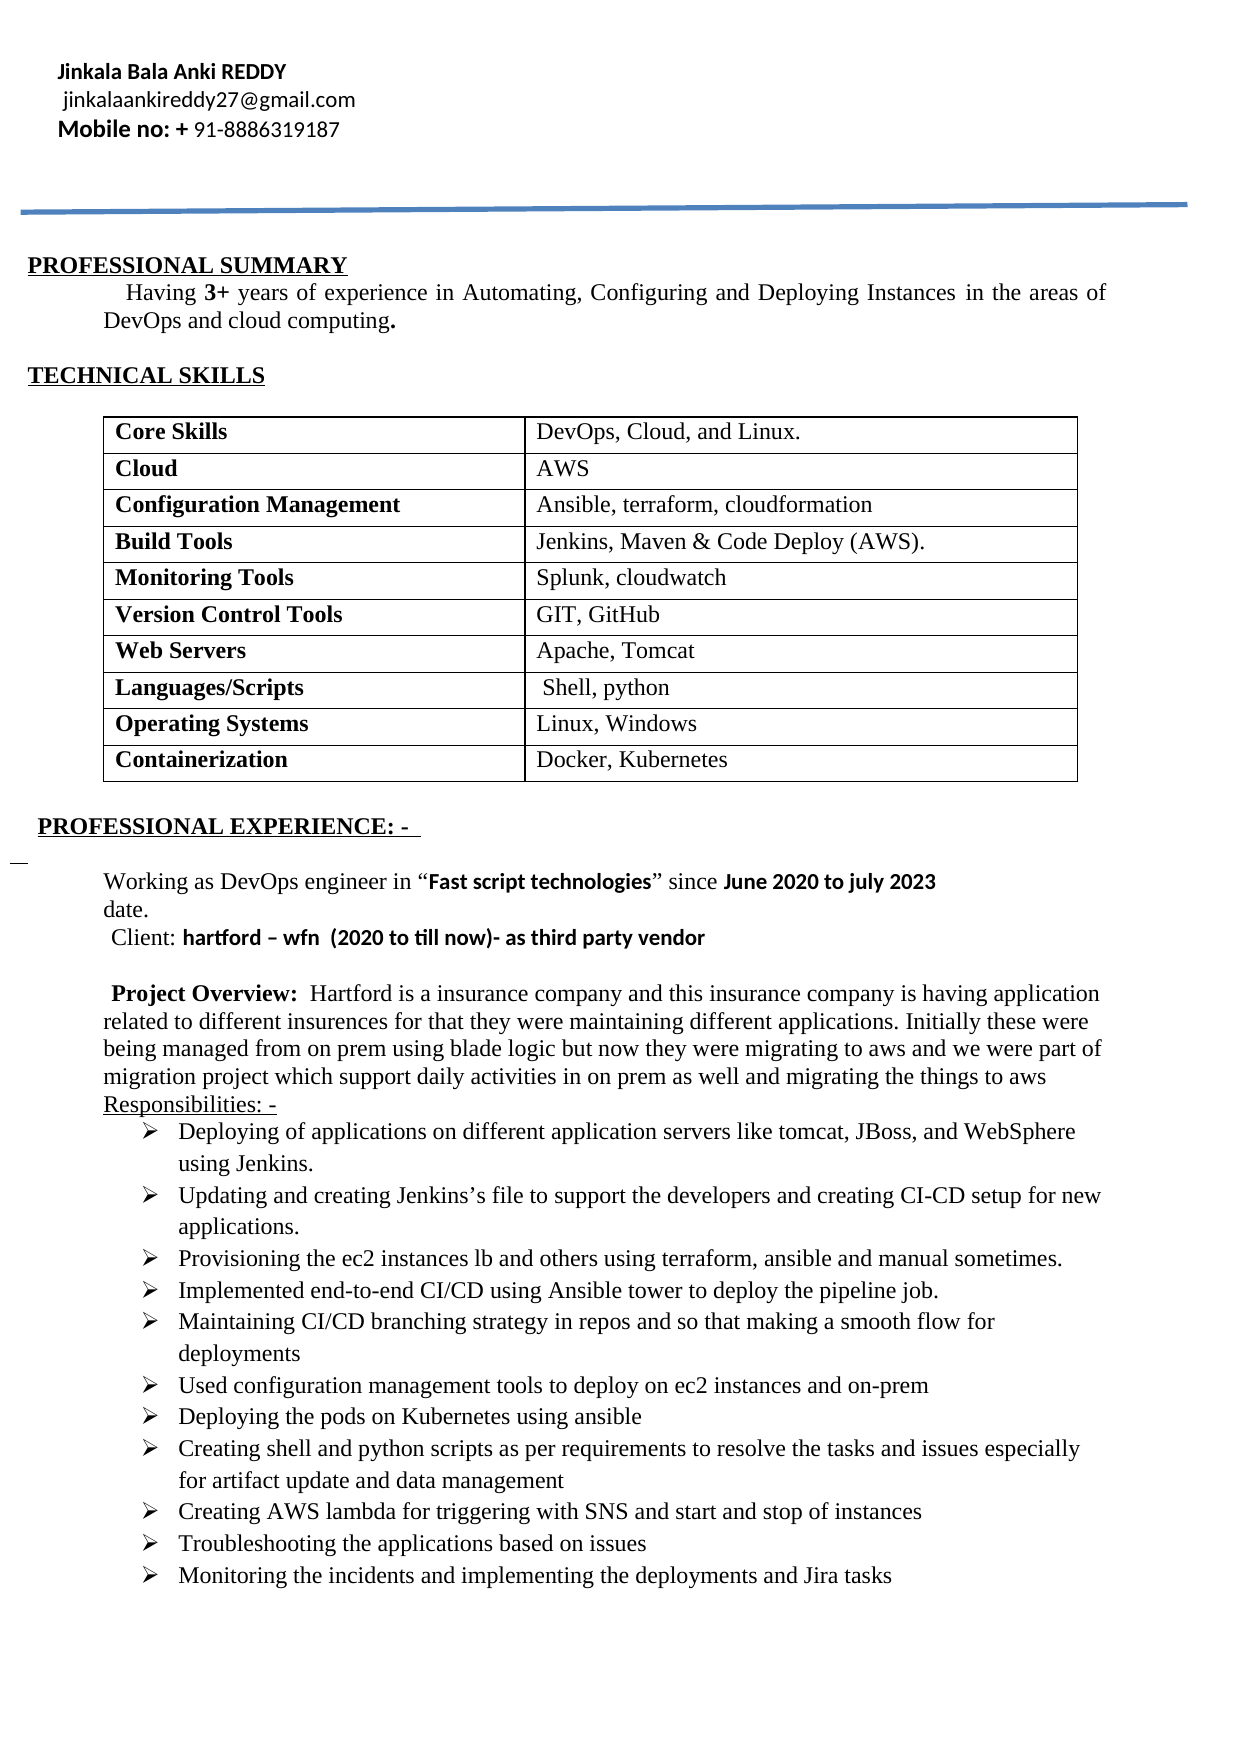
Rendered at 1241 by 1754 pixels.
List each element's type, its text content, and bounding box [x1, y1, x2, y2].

list Provisioning the ec2 instances lb and others using terraform, ansible and manual sometimes. [141, 1244, 1107, 1272]
table_header DevOps, Cloud, and Linux. [526, 418, 1077, 453]
table_cell Operating Systems [104, 709, 524, 744]
list Deploying of applications on different application servers like tomcat, JBoss, and WebSphere using Jenkins. [141, 1117, 1107, 1177]
text Working as DevOps engineer in “Fast script technologies” since June 2020 to july 2023 date. [103, 867, 1107, 923]
table_cell Cloud [104, 454, 524, 489]
text TECHNICAL SKILLS [9, 361, 1107, 389]
list Creating shell and python scripts as per requirements to resolve the tasks and issues especially for artifact update and data management [141, 1434, 1107, 1493]
table_cell Configuration Management [104, 490, 524, 526]
table_cell Web Servers [104, 636, 524, 672]
list Troubleshooting the applications based on issues [141, 1529, 1107, 1557]
list Updating and creating Jenkins’s file to support the developers and creating CI-CD setup for new applications. [141, 1181, 1107, 1240]
table_cell Splunk, cloudwatch [526, 563, 1077, 599]
table_cell Docker, Kubernetes [526, 746, 1077, 781]
text Responsibilities: - [103, 1090, 1107, 1117]
table_cell Jenkins, Maven & Code Deploy (AWS). [526, 527, 1077, 562]
list Used configuration management tools to deploy on ec2 instances and on-prem [141, 1371, 1107, 1398]
table_cell Linux, Windows [526, 709, 1077, 744]
table_cell Ansible, terraform, cloudformation [526, 490, 1077, 526]
list Maintaining CI/CD branching strategy in repos and so that making a smooth flow for deployments [141, 1307, 1107, 1367]
list Monitoring the incidents and implementing the deployments and Jira tasks [141, 1561, 1107, 1588]
table_cell Shell, python [526, 673, 1077, 708]
text PROFESSIONAL EXPERIENCE: - [9, 812, 1107, 839]
list Deploying the pods on Kubernetes using ansible [141, 1402, 1107, 1430]
table_cell GIT, GitHub [526, 600, 1077, 635]
text Client: hartford – wfn (2020 to till now)- as third party vendor [9, 923, 1107, 951]
text Project Overview: Hartford is a insurance company and this insurance company is having application related to different insurences for that they were maintaining different applications. Initially these were being managed from on prem using blade logic but now they were migrating to aws and we were part of migration project which support daily activities in on prem as well and migrating the things to aws [75, 979, 1107, 1090]
list Implemented end-to-end CI/CD using Ansible tower to deploy the pipeline job. [141, 1276, 1107, 1303]
table_cell Containerization [104, 746, 524, 781]
table_header Core Skills [104, 418, 524, 453]
text PROFESSIONAL SUMMARY [9, 251, 1133, 278]
text Having 3+ years of experience in Automating, Configuring and Deploying Instances in the areas of DevOps and cloud computing. [103, 278, 1107, 333]
list Creating AWS lambda for triggering with SNS and start and stop of instances [141, 1497, 1107, 1525]
table_cell Build Tools [104, 527, 524, 562]
table_cell Monitoring Tools [104, 563, 524, 599]
table_cell Apache, Tomcat [526, 636, 1077, 672]
table_cell Version Control Tools [104, 600, 524, 635]
table_cell Languages/Scripts [104, 673, 524, 708]
table_cell AWS [526, 454, 1077, 489]
